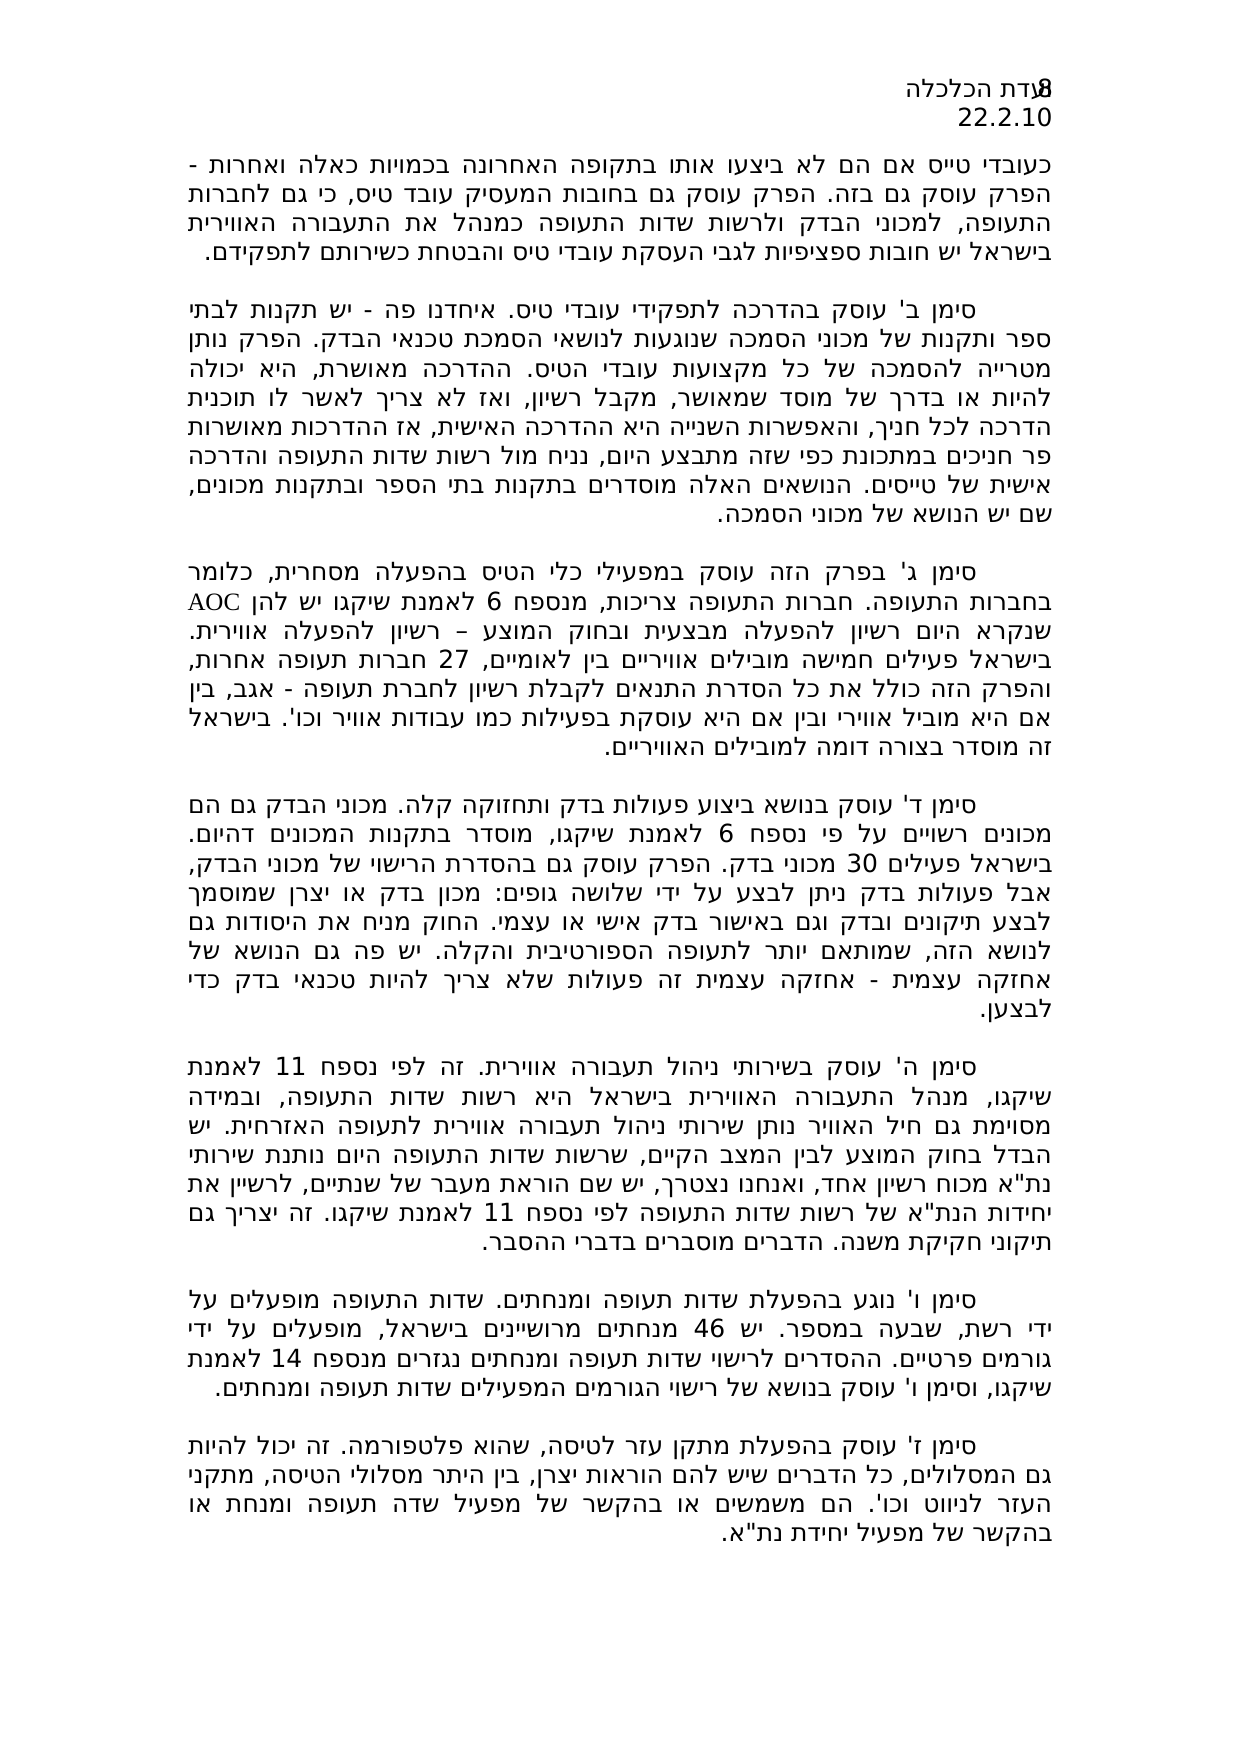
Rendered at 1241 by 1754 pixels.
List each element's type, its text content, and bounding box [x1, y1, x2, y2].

text סימן ד' עוסק בנושא ביצוע פעולות בדק ותחזוקה קלה. מכוני הבדק גם הם מכונים רשויים על פי נספח 6 לאמנת שיקגו, מוסדר בתקנות המכונים דהיום. בישראל פעילים 30 מכוני בדק. הפרק עוסק גם בהסדרת הרישוי של מכוני הבדק, אבל פעולות בדק ניתן לבצע על ידי שלושה גופים: מכון בדק או יצרן שמוסמך לבצע תיקונים ובדק וגם באישור בדק אישי או עצמי. החוק מניח את היסודות גם לנושא הזה, שמותאם יותר לתעופה הספורטיבית והקלה. יש פה גם הנושא של אחזקה עצמית - אחזקה עצמית זה פעולות שלא צריך להיות טכנאי בדק כדי לבצען. [187, 791, 1053, 1024]
text סימן ז' עוסק בהפעלת מתקן עזר לטיסה, שהוא פלטפורמה. זה יכול להיות גם המסלולים, כל הדברים שיש להם הוראות יצרן, בין היתר מסלולי הטיסה, מתקני העזר לניווט וכו'. הם משמשים או בהקשר של מפעיל שדה תעופה ומנחת או בהקשר של מפעיל יחידת נת"א. [187, 1431, 1053, 1548]
text סימן ו' נוגע בהפעלת שדות תעופה ומנחתים. שדות התעופה מופעלים על ידי רשת, שבעה במספר. יש 46 מנחתים מרושיינים בישראל, מופעלים על ידי גורמים פרטיים. ההסדרים לרישוי שדות תעופה ומנחתים נגזרים מנספח 14 לאמנת שיקגו, וסימן ו' עוסק בנושא של רישוי הגורמים המפעילים שדות תעופה ומנחתים. [187, 1286, 1053, 1402]
text סימן ג' בפרק הזה עוסק במפעילי כלי הטיס בהפעלה מסחרית, כלומר בחברות התעופה. חברות התעופה צריכות, מנספח 6 לאמנת שיקגו יש להן AOC שנקרא היום רשיון להפעלה מבצעית ובחוק המוצע – רשיון להפעלה אווירית. בישראל פעילים חמישה מובילים אוויריים בין לאומיים, 27 חברות תעופה אחרות, והפרק הזה כולל את כל הסדרת התנאים לקבלת רשיון לחברת תעופה - אגב, בין אם היא מוביל אווירי ובין אם היא עוסקת בפעילות כמו עבודות אוויר וכו'. בישראל זה מוסדר בצורה דומה למובילים האוויריים. [187, 557, 1053, 762]
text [187, 150, 1053, 267]
text סימן ה' עוסק בשירותי ניהול תעבורה אווירית. זה לפי נספח 11 לאמנת שיקגו, מנהל התעבורה האווירית בישראל היא רשות שדות התעופה, ובמידה מסוימת גם חיל האוויר נותן שירותי ניהול תעבורה אווירית לתעופה האזרחית. יש הבדל בחוק המוצע לבין המצב הקיים, שרשות שדות התעופה היום נותנת שירותי נת"א מכוח רשיון אחד, ואנחנו נצטרך, יש שם הוראת מעבר של שנתיים, לרשיין את יחידות הנת"א של רשות שדות התעופה לפי נספח 11 לאמנת שיקגו. זה יצריך גם תיקוני חקיקת משנה. הדברים מוסברים בדברי ההסבר. [187, 1053, 1053, 1257]
text סימן ב' עוסק בהדרכה לתפקידי עובדי טיס. איחדנו פה - יש תקנות לבתי ספר ותקנות של מכוני הסמכה שנוגעות לנושאי הסמכת טכנאי הבדק. הפרק נותן מטרייה להסמכה של כל מקצועות עובדי הטיס. ההדרכה מאושרת, היא יכולה להיות או בדרך של מוסד שמאושר, מקבל רשיון, ואז לא צריך לאשר לו תוכנית הדרכה לכל חניך, והאפשרות השנייה היא ההדרכה האישית, אז ההדרכות מאושרות פר חניכים במתכונת כפי שזה מתבצע היום, נניח מול רשות שדות התעופה והדרכה אישית של טייסים. הנושאים האלה מוסדרים בתקנות בתי הספר ובתקנות מכונים, שם יש הנושא של מכוני הסמכה. [187, 295, 1053, 529]
